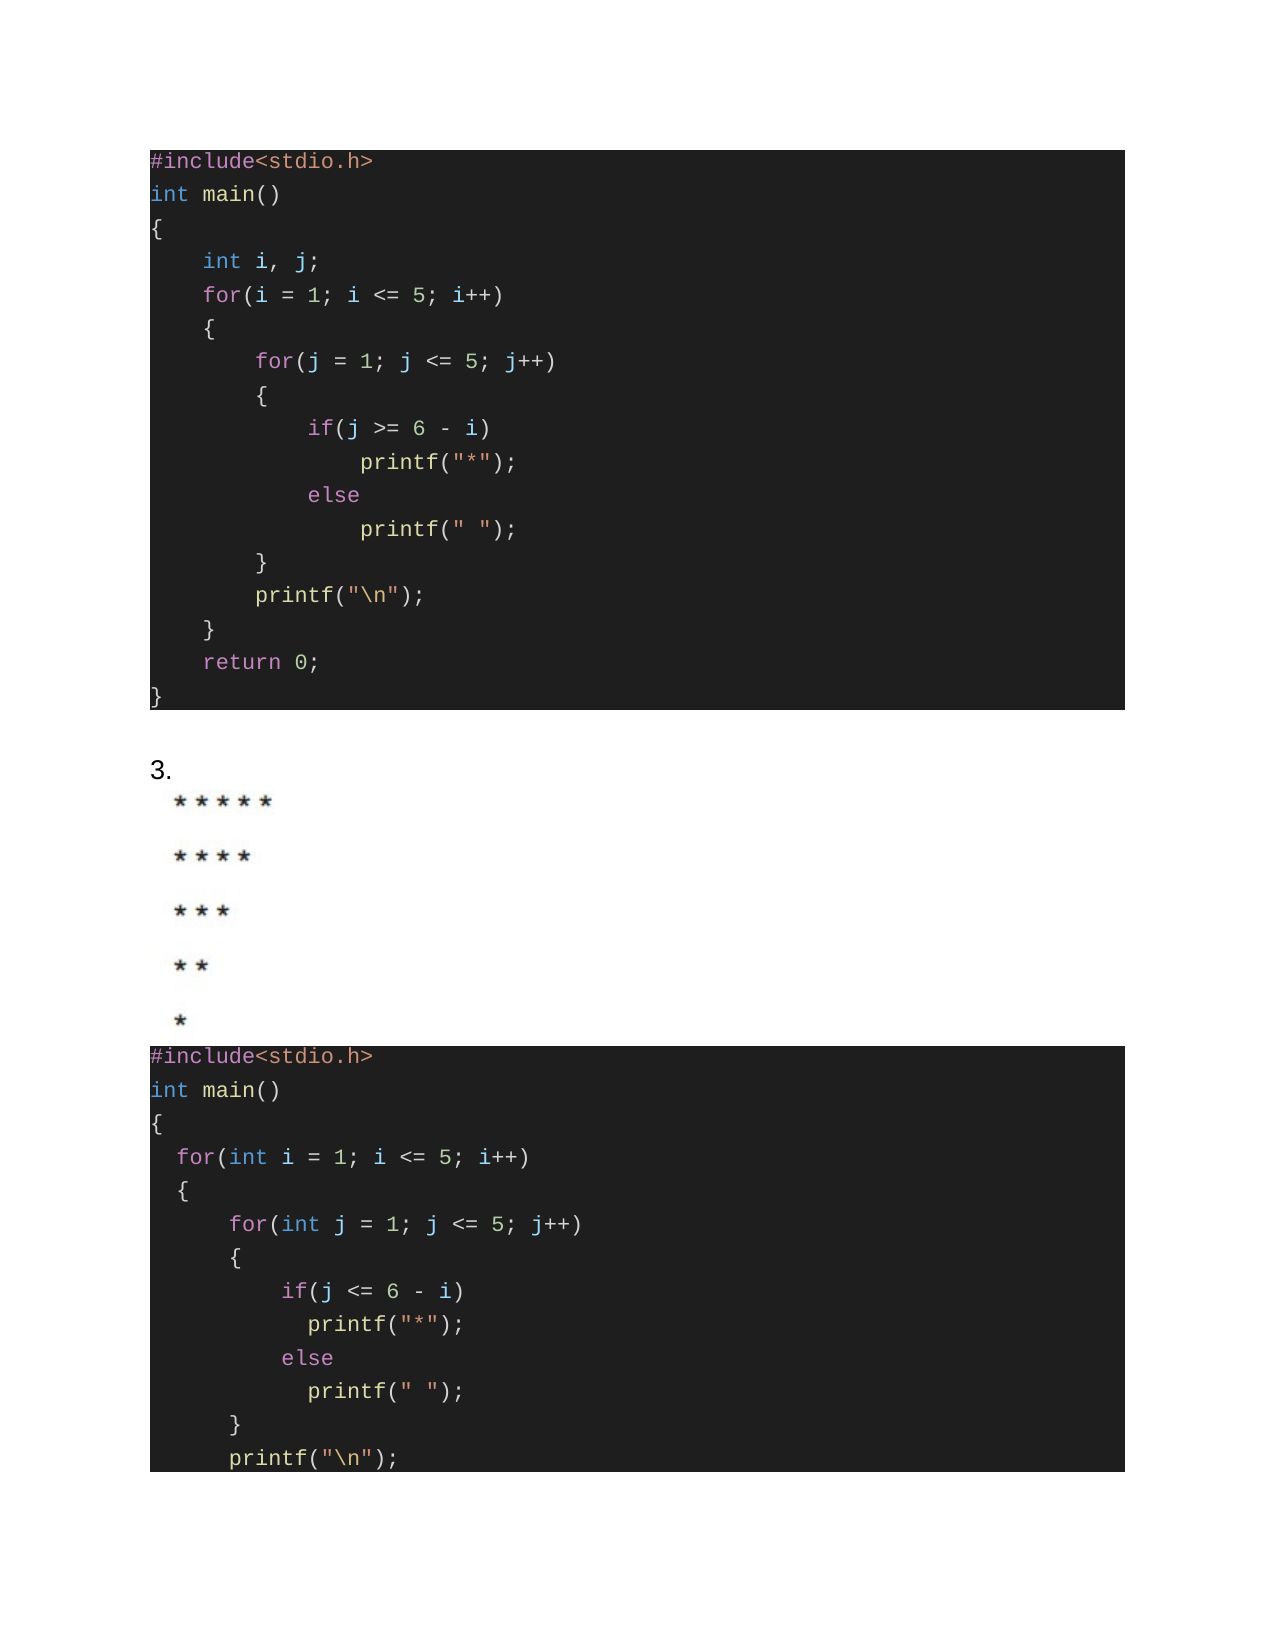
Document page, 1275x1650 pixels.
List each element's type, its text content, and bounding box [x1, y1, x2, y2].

text printf("\n"); [150, 1447, 1125, 1472]
text printf(" "); [150, 518, 1125, 543]
text if(j <= 6 - i) [150, 1280, 1125, 1304]
text else [150, 1347, 1125, 1371]
text int i, j; [150, 250, 1125, 275]
text { [150, 1179, 1125, 1204]
text for(int j = 1; j <= 5; j++) [150, 1213, 1125, 1238]
picture [150, 790, 347, 1042]
text { [150, 1246, 1125, 1271]
text #include<stdio.h> [150, 150, 1125, 175]
text #include<stdio.h> [150, 1046, 1125, 1071]
text if(j >= 6 - i) [150, 417, 1125, 442]
text 3. [150, 754, 1125, 786]
text } [150, 1413, 1125, 1438]
text printf(" "); [150, 1380, 1125, 1405]
text printf("*"); [150, 451, 1125, 476]
text for(i = 1; i <= 5; i++) [150, 284, 1125, 308]
text return 0; [150, 652, 1125, 676]
text } [150, 618, 1125, 643]
text printf("\n"); [150, 585, 1125, 609]
text else [150, 484, 1125, 509]
text printf("*"); [150, 1313, 1125, 1338]
text int main() [150, 183, 1125, 208]
text } [150, 551, 1125, 576]
text { [150, 1113, 1125, 1137]
text { [150, 384, 1125, 409]
text for(j = 1; j <= 5; j++) [150, 351, 1125, 375]
text } [150, 685, 1125, 710]
text int main() [150, 1079, 1125, 1104]
text for(int i = 1; i <= 5; i++) [150, 1146, 1125, 1171]
text { [150, 317, 1125, 342]
text { [150, 217, 1125, 242]
